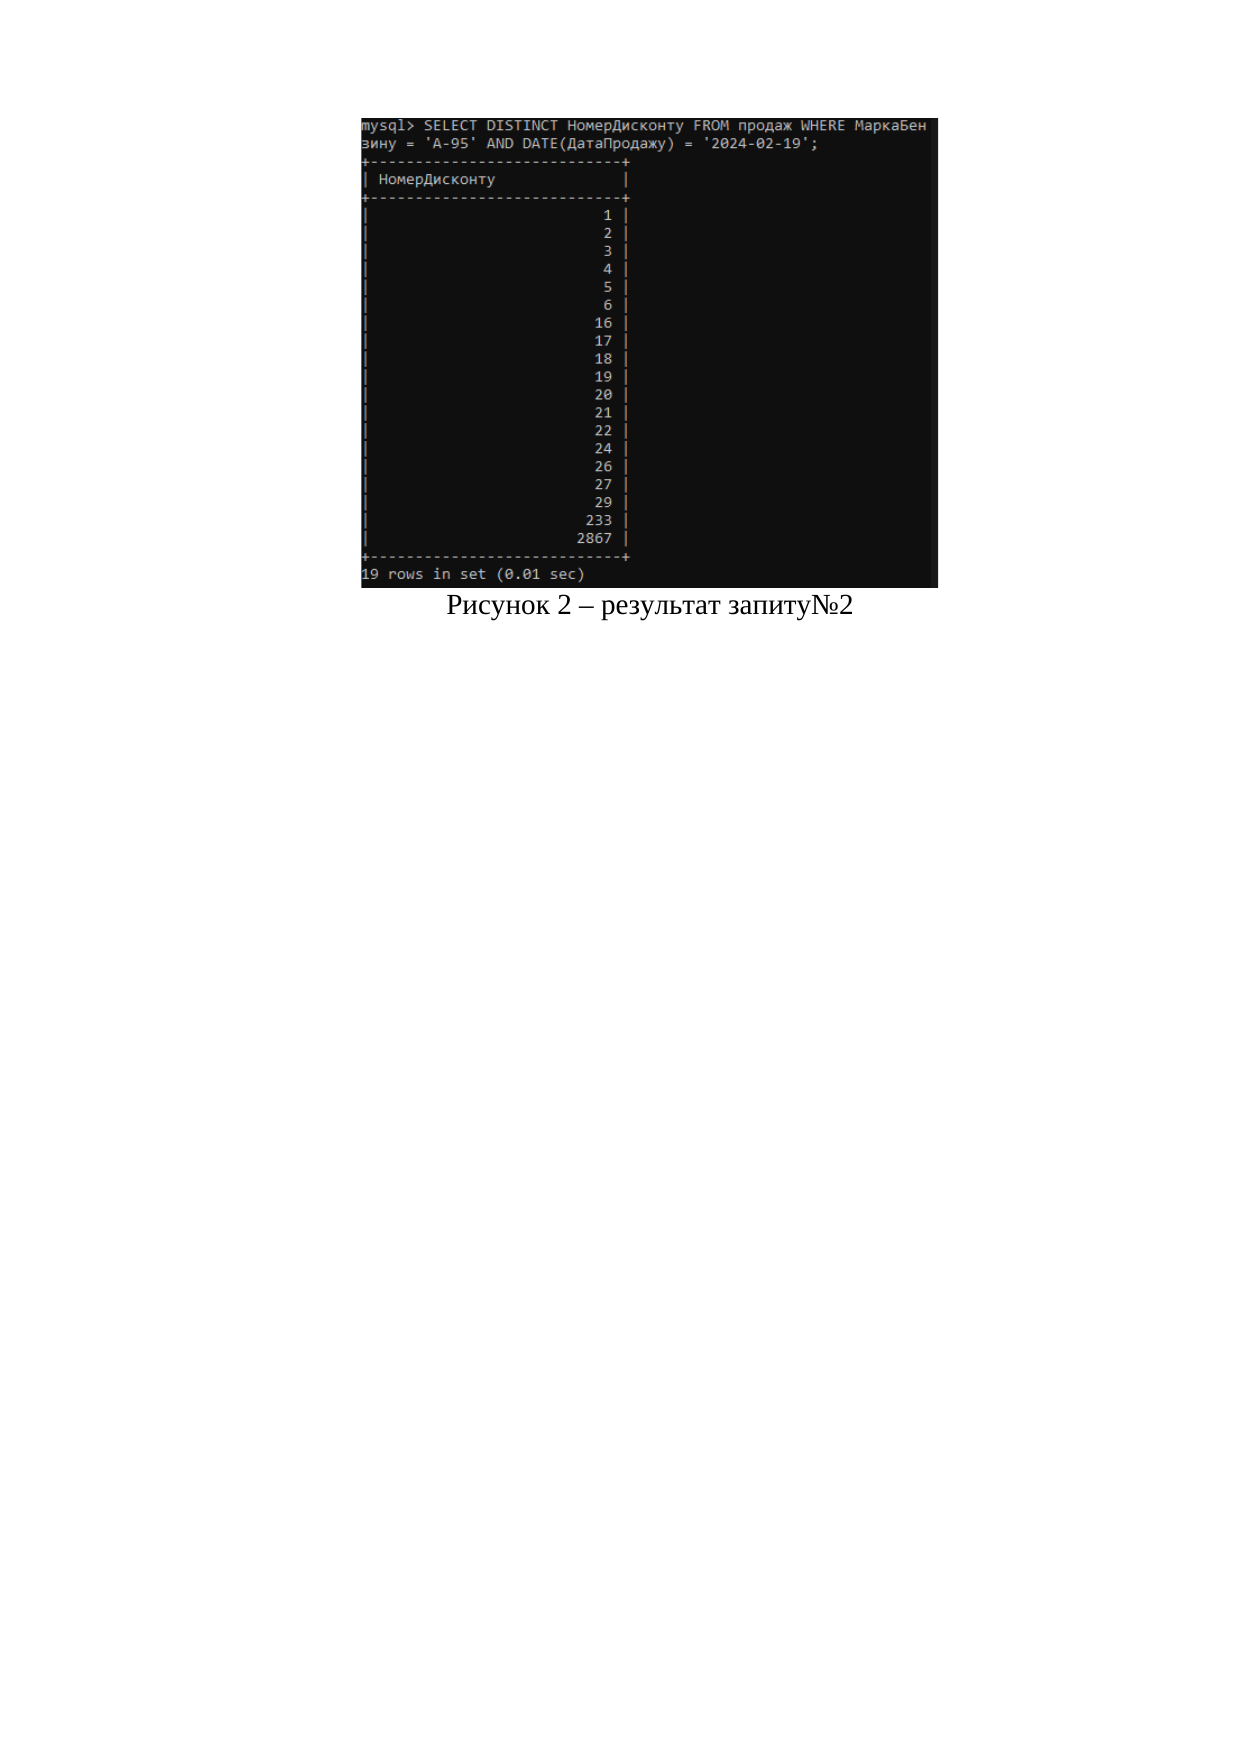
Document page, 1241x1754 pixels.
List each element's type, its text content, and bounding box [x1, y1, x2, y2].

text Рисунок 2 – результат запиту№2 [148, 587, 1152, 621]
picture [361, 118, 939, 588]
